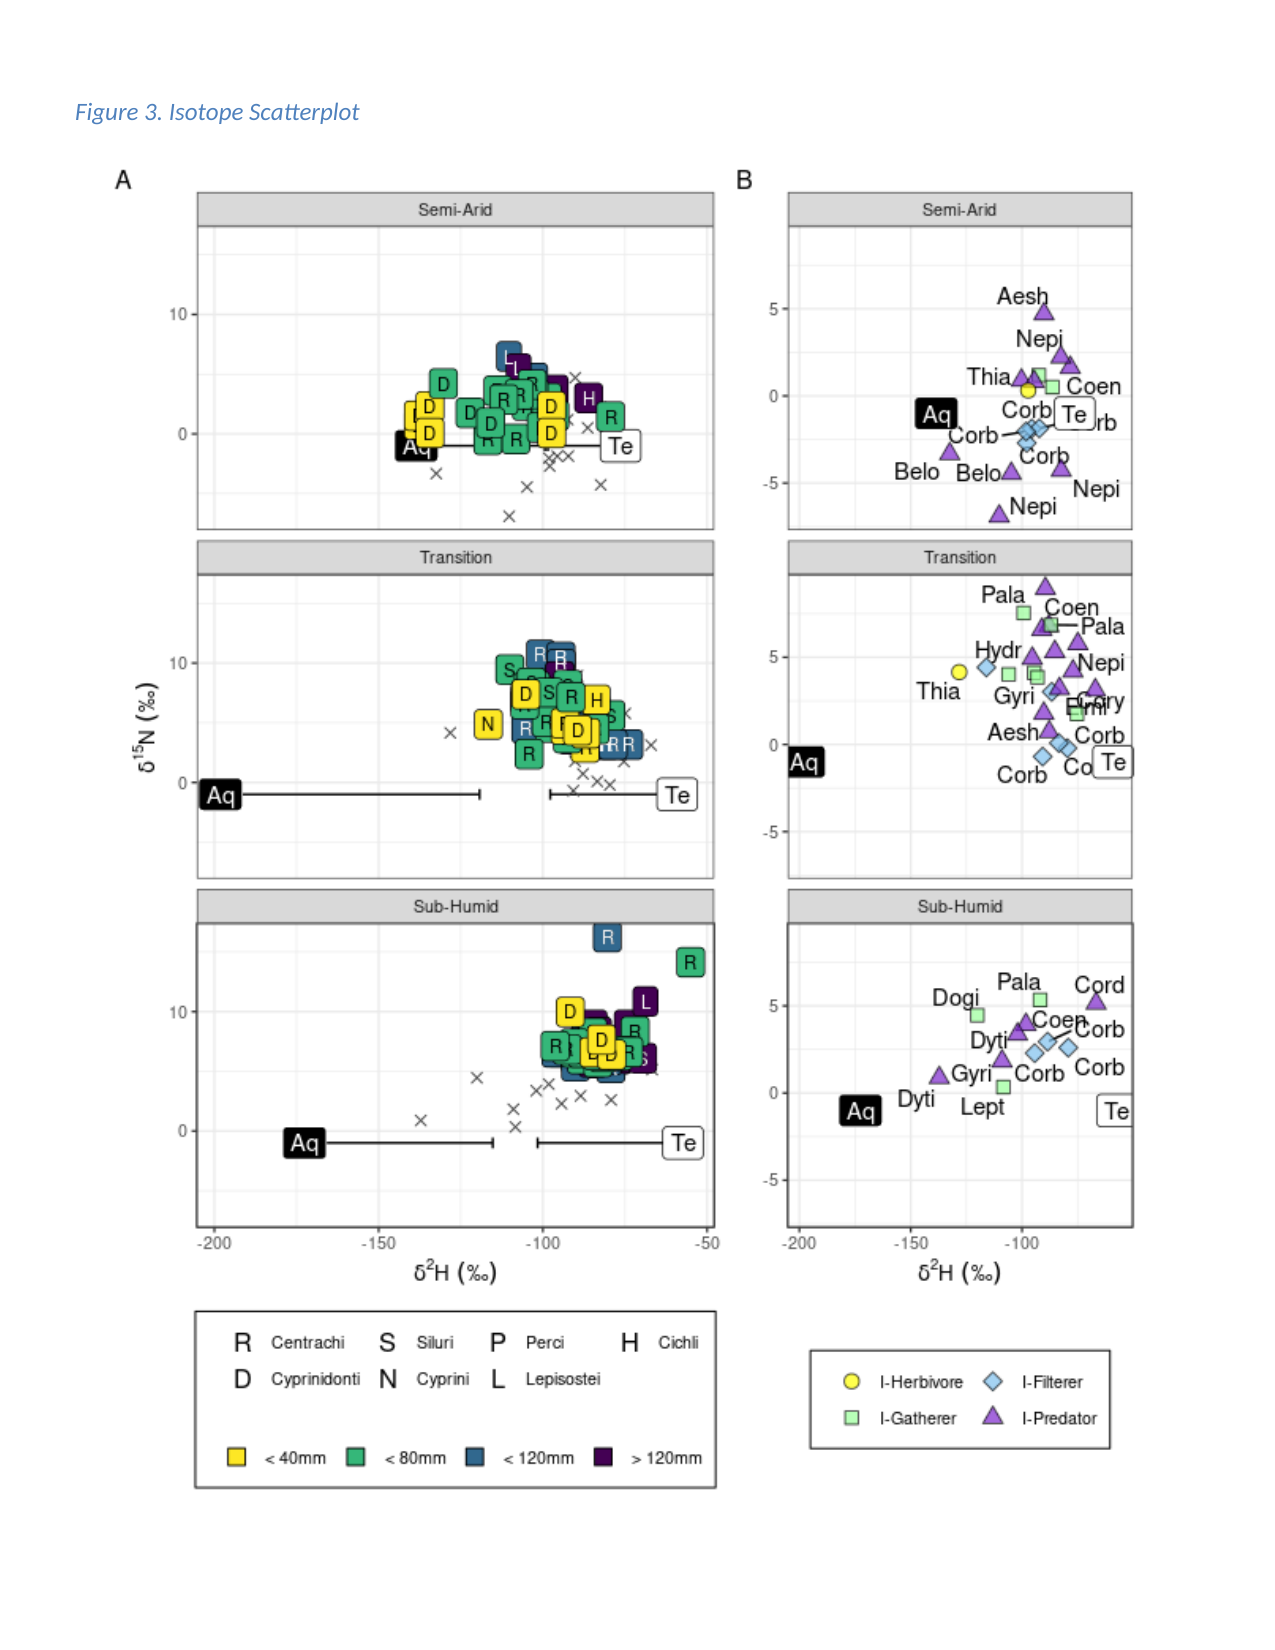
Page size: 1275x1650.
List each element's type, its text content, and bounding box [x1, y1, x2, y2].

subtitle Figure 3. Isotope Scatterplot [75, 96, 1200, 126]
picture [93, 145, 1155, 1510]
